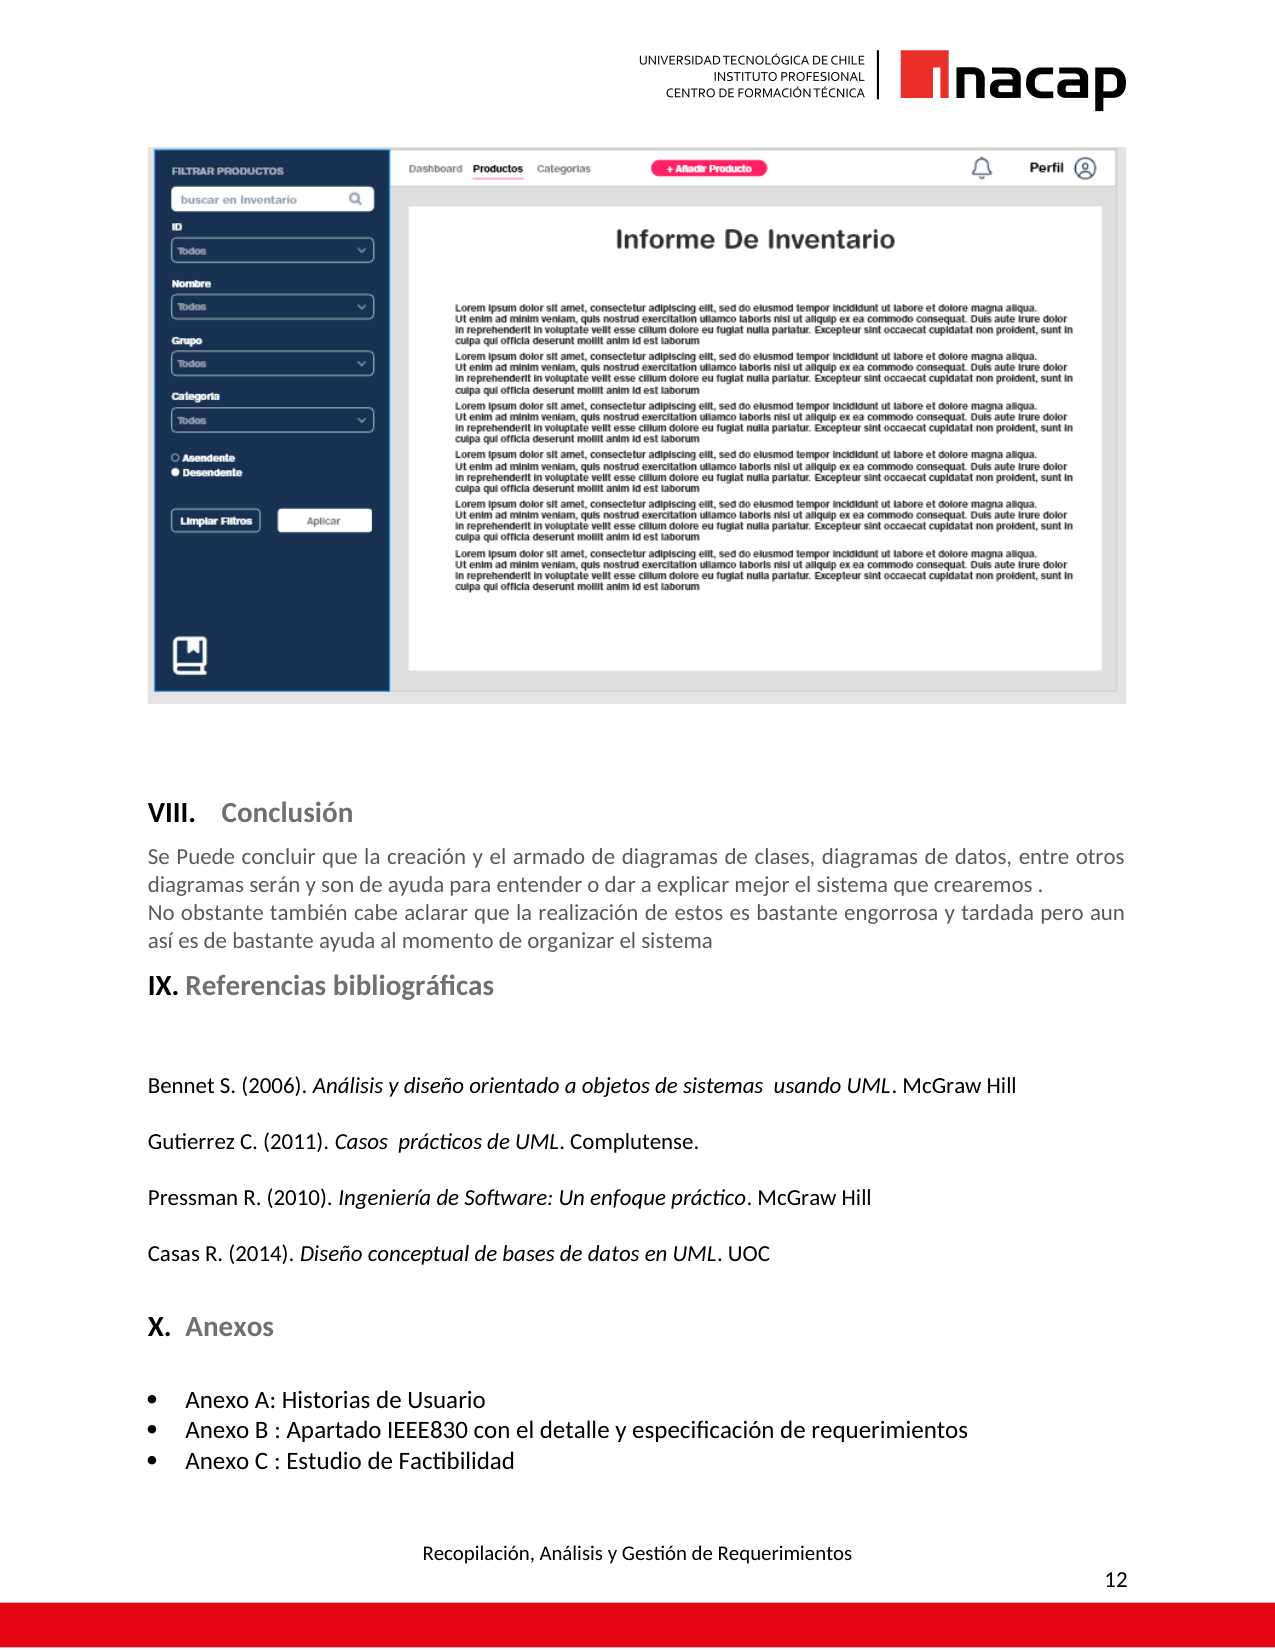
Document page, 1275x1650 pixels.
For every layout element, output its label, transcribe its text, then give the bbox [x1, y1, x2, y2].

list Anexo A: Historias de Usuario [148, 1384, 1127, 1414]
text Pressman R. (2010). Ingeniería de Software: Un enfoque práctico. McGraw Hill [148, 1183, 1127, 1211]
text Se Puede concluir que la creación y el armado de diagramas de clases, diagramas de datos, entre otros diagramas serán y son de ayuda para entender o dar a explicar mejor el sistema que crearemos . [148, 842, 1127, 898]
text Referencias bibliográficas [148, 967, 1127, 1002]
picture [147, 147, 1127, 704]
list Anexo C : Estudio de Factibilidad [148, 1445, 1127, 1475]
text Anexos [148, 1308, 1127, 1343]
list Anexo B : Apartado IEEE830 con el detalle y especificación de requerimientos [148, 1414, 1127, 1445]
text Bennet S. (2006). Análisis y diseño orientado a objetos de sistemas usando UML. McGraw Hill [148, 1071, 1127, 1099]
text Conclusión [148, 794, 1127, 830]
text Gutierrez C. (2011). Casos prácticos de UML. Complutense. [148, 1127, 1127, 1155]
text Casas R. (2014). Diseño conceptual de bases de datos en UML. UOC [148, 1239, 1127, 1267]
text No obstante también cabe aclarar que la realización de estos es bastante engorrosa y tardada pero aun así es de bastante ayuda al momento de organizar el sistema [148, 898, 1127, 954]
picture [636, 46, 1128, 112]
